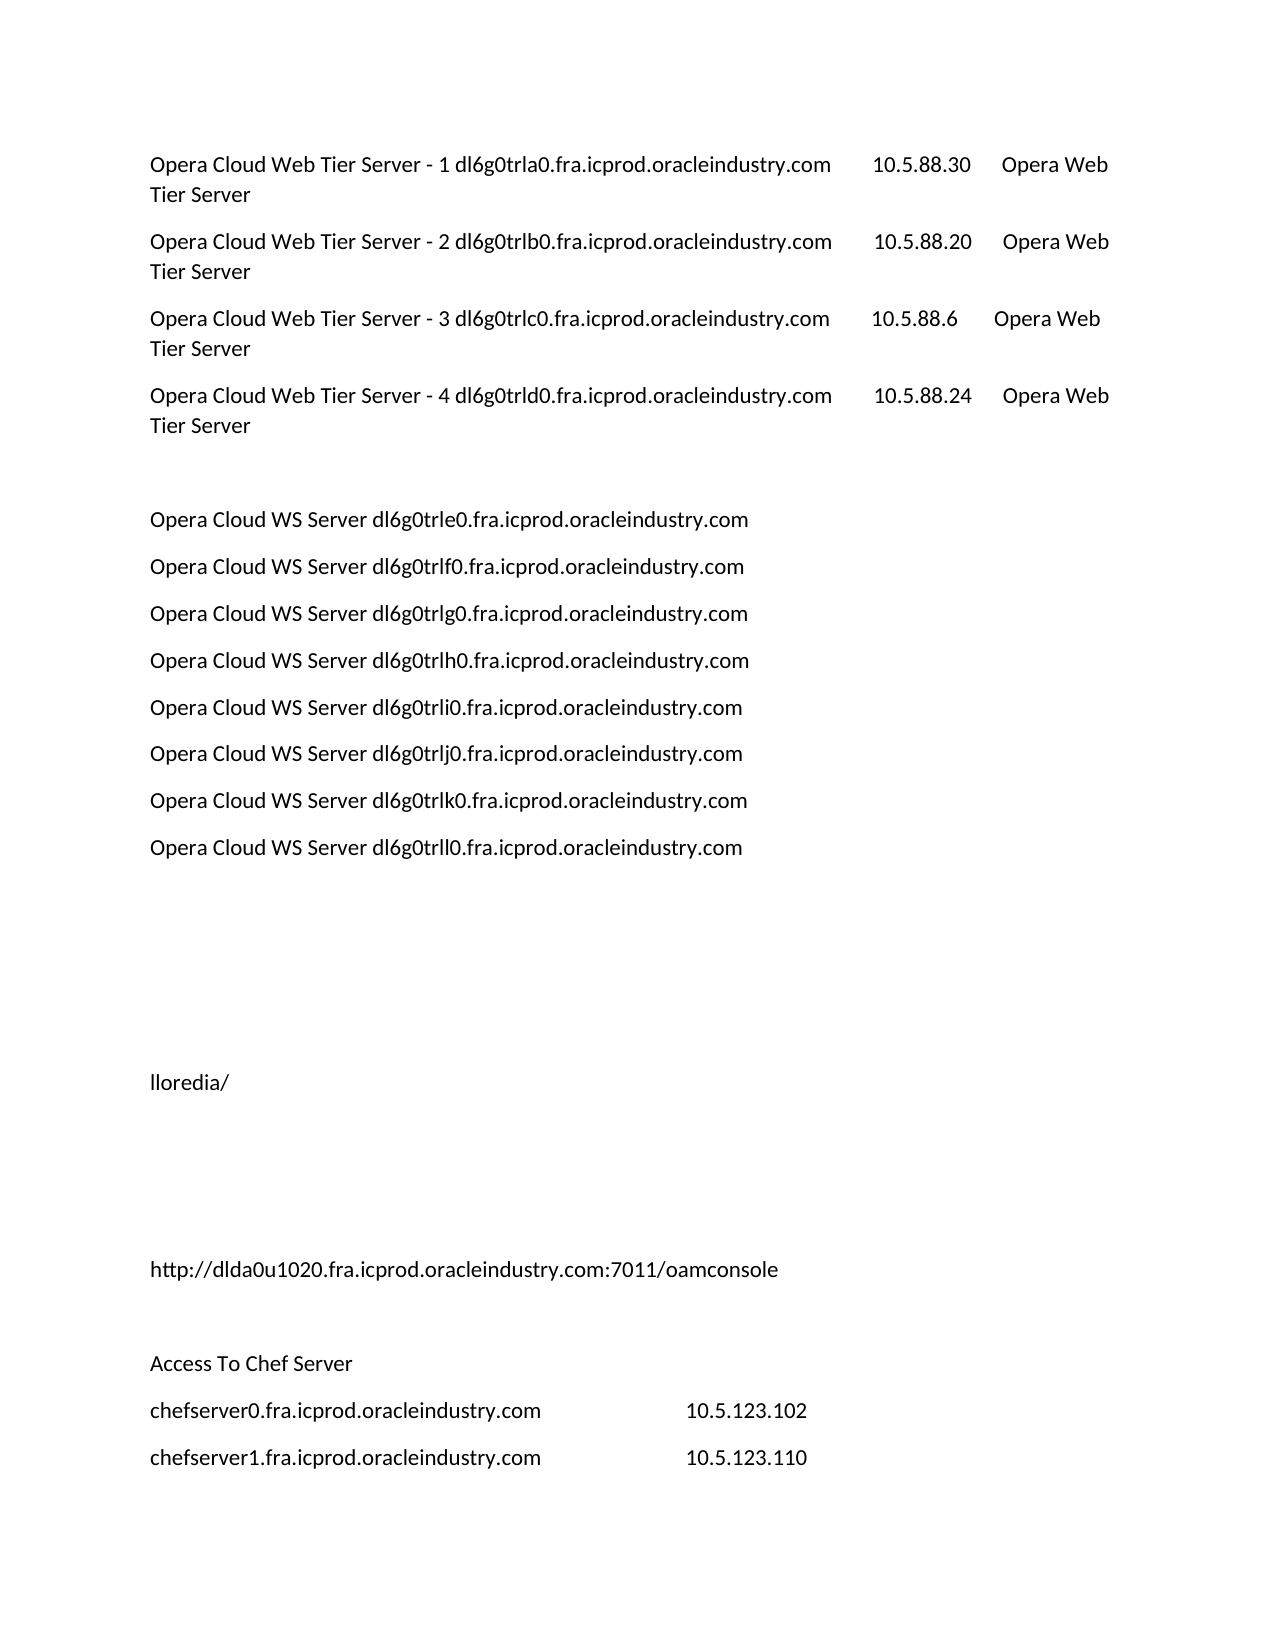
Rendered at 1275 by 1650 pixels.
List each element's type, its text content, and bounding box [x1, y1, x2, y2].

text Opera Cloud Web Tier Server - 2 dl6g0trlb0.fra.icprod.oracleindustry.com 10.5.88.20 Opera Web Tier Server [150, 227, 1125, 285]
text Opera Cloud WS Server dl6g0trlf0.fra.icprod.oracleindustry.com [150, 552, 1125, 580]
text chefserver0.fra.icprod.oracleindustry.com 10.5.123.102 [150, 1396, 1125, 1424]
text Opera Cloud WS Server dl6g0trll0.fra.icprod.oracleindustry.com [150, 833, 1125, 861]
text Opera Cloud Web Tier Server - 1 dl6g0trla0.fra.icprod.oracleindustry.com 10.5.88.30 Opera Web Tier Server [150, 150, 1125, 208]
text Opera Cloud Web Tier Server - 3 dl6g0trlc0.fra.icprod.oracleindustry.com 10.5.88.6 Opera Web Tier Server [150, 304, 1125, 362]
text chefserver1.fra.icprod.oracleindustry.com 10.5.123.110 [150, 1443, 1125, 1471]
text Opera Cloud WS Server dl6g0trle0.fra.icprod.oracleindustry.com [150, 505, 1125, 533]
text Access To Chef Server [150, 1349, 1125, 1377]
text Opera Cloud WS Server dl6g0trlh0.fra.icprod.oracleindustry.com [150, 646, 1125, 674]
text http://dlda0u1020.fra.icprod.oracleindustry.com:7011/oamconsole [150, 1255, 1125, 1283]
text Opera Cloud WS Server dl6g0trlj0.fra.icprod.oracleindustry.com [150, 739, 1125, 768]
text Opera Cloud WS Server dl6g0trlk0.fra.icprod.oracleindustry.com [150, 786, 1125, 814]
text lloredia/ [150, 1068, 1125, 1096]
text Opera Cloud Web Tier Server - 4 dl6g0trld0.fra.icprod.oracleindustry.com 10.5.88.24 Opera Web Tier Server [150, 381, 1125, 439]
text Opera Cloud WS Server dl6g0trlg0.fra.icprod.oracleindustry.com [150, 599, 1125, 627]
text Opera Cloud WS Server dl6g0trli0.fra.icprod.oracleindustry.com [150, 693, 1125, 721]
